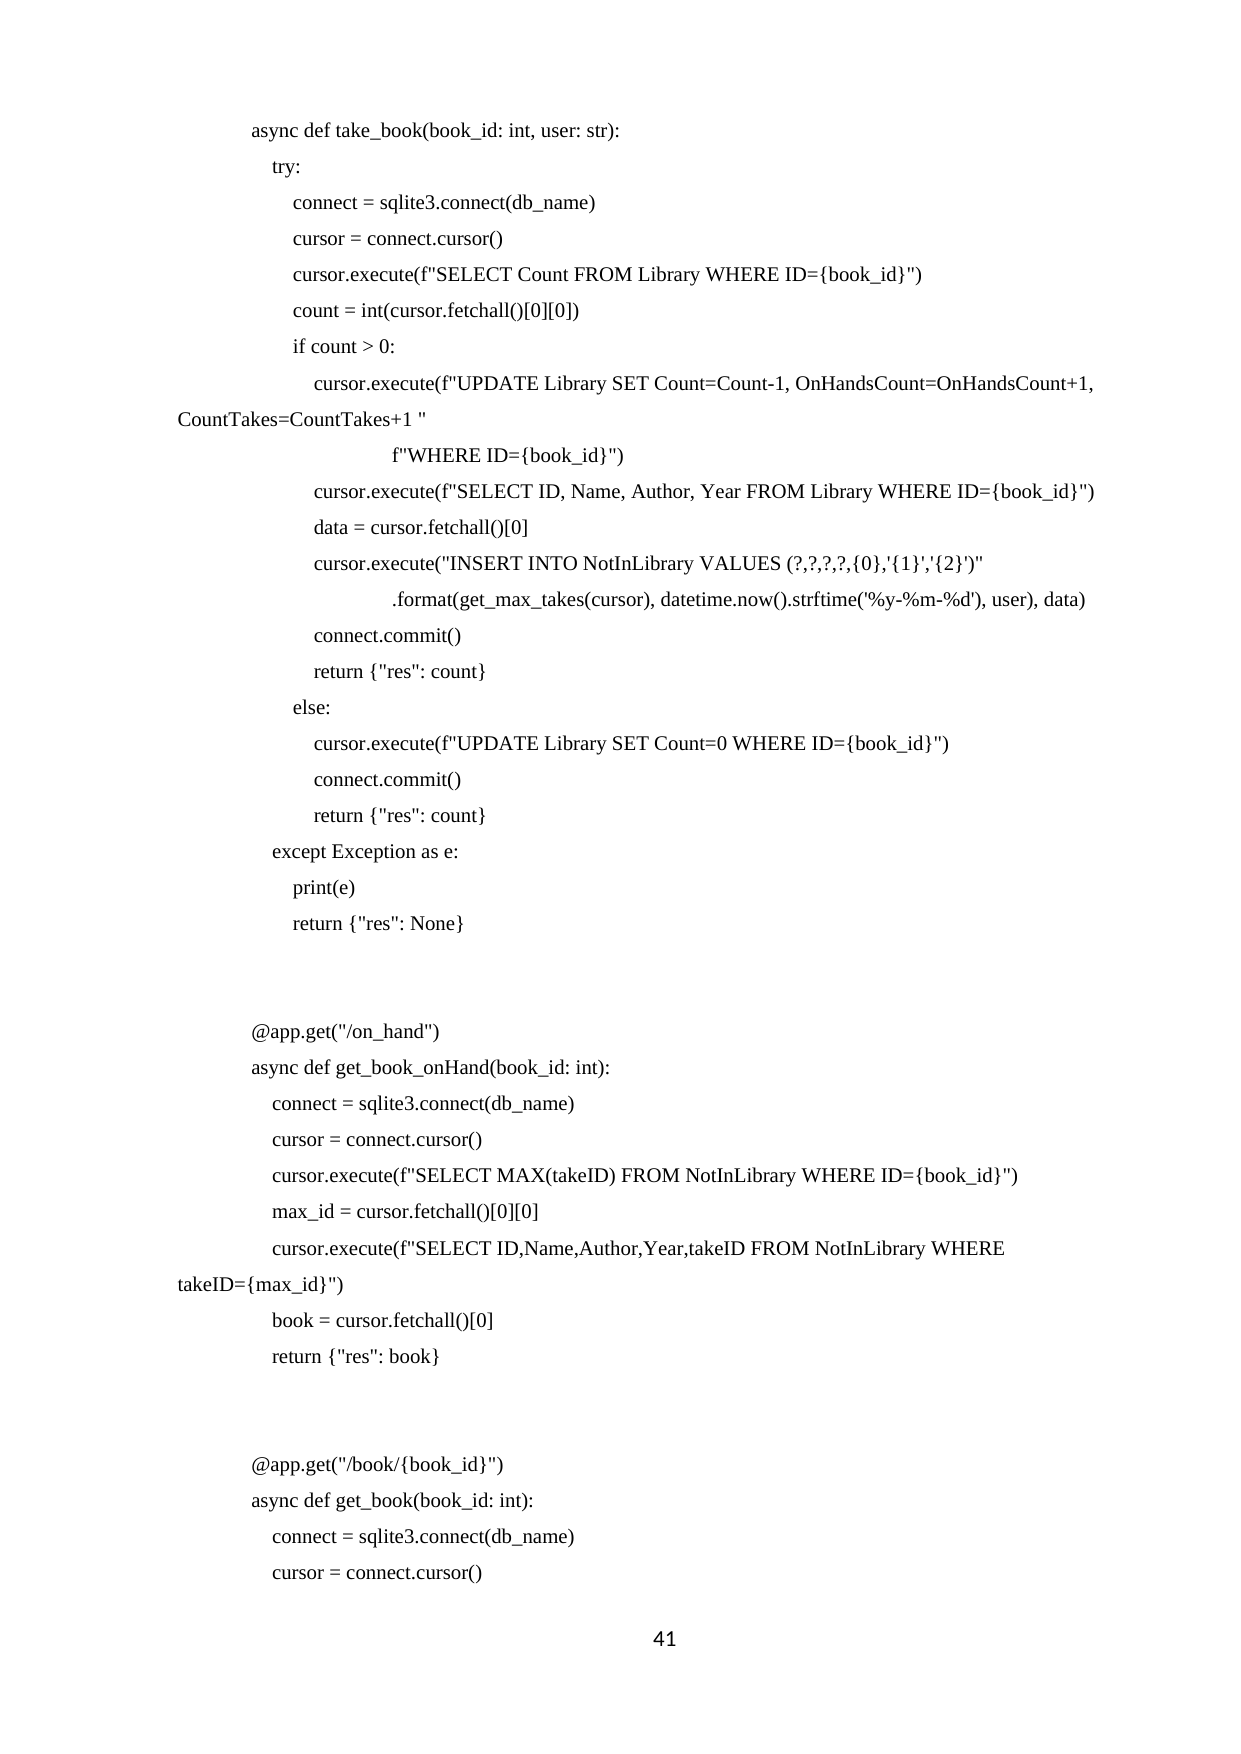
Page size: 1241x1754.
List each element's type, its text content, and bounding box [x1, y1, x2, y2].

text f"WHERE ID={book_id}") [177, 442, 1152, 467]
text return {"res": None} [177, 911, 1152, 935]
text try: [177, 154, 1152, 178]
text cursor = connect.cursor() [177, 1560, 1152, 1584]
text cursor.execute(f"SELECT ID, Name, Author, Year FROM Library WHERE ID={book_id}") [177, 478, 1152, 503]
text connect = sqlite3.connect(db_name) [177, 190, 1152, 214]
text cursor.execute(f"SELECT Count FROM Library WHERE ID={book_id}") [177, 262, 1152, 286]
text .format(get_max_takes(cursor), datetime.now().strftime('%y-%m-%d'), user), data) [177, 587, 1152, 611]
text return {"res": book} [177, 1343, 1152, 1368]
text cursor.execute(f"SELECT MAX(takeID) FROM NotInLibrary WHERE ID={book_id}") [177, 1163, 1152, 1187]
text return {"res": count} [177, 659, 1152, 683]
text cursor.execute(f"UPDATE Library SET Count=Count-1, OnHandsCount=OnHandsCount+1, CountTakes=CountTakes+1 " [177, 370, 1152, 431]
text except Exception as e: [177, 839, 1152, 863]
text connect = sqlite3.connect(db_name) [177, 1091, 1152, 1115]
text async def get_book_onHand(book_id: int): [177, 1055, 1152, 1079]
text cursor.execute(f"UPDATE Library SET Count=0 WHERE ID={book_id}") [177, 731, 1152, 755]
text connect.commit() [177, 767, 1152, 791]
text async def get_book(book_id: int): [177, 1488, 1152, 1512]
text else: [177, 695, 1152, 719]
text cursor.execute(f"SELECT ID,Name,Author,Year,takeID FROM NotInLibrary WHERE takeID={max_id}") [177, 1235, 1152, 1296]
text print(e) [177, 875, 1152, 899]
text cursor = connect.cursor() [177, 1127, 1152, 1151]
text connect.commit() [177, 623, 1152, 647]
text data = cursor.fetchall()[0] [177, 514, 1152, 539]
text @app.get("/book/{book_id}") [177, 1452, 1152, 1476]
text if count > 0: [177, 334, 1152, 358]
text return {"res": count} [177, 803, 1152, 827]
text max_id = cursor.fetchall()[0][0] [177, 1199, 1152, 1223]
text async def take_book(book_id: int, user: str): [177, 118, 1152, 142]
text @app.get("/on_hand") [177, 1019, 1152, 1043]
text book = cursor.fetchall()[0] [177, 1307, 1152, 1332]
text connect = sqlite3.connect(db_name) [177, 1524, 1152, 1548]
text cursor.execute("INSERT INTO NotInLibrary VALUES (?,?,?,?,{0},'{1}','{2}')" [177, 551, 1152, 575]
text count = int(cursor.fetchall()[0][0]) [177, 298, 1152, 322]
text cursor = connect.cursor() [177, 226, 1152, 250]
